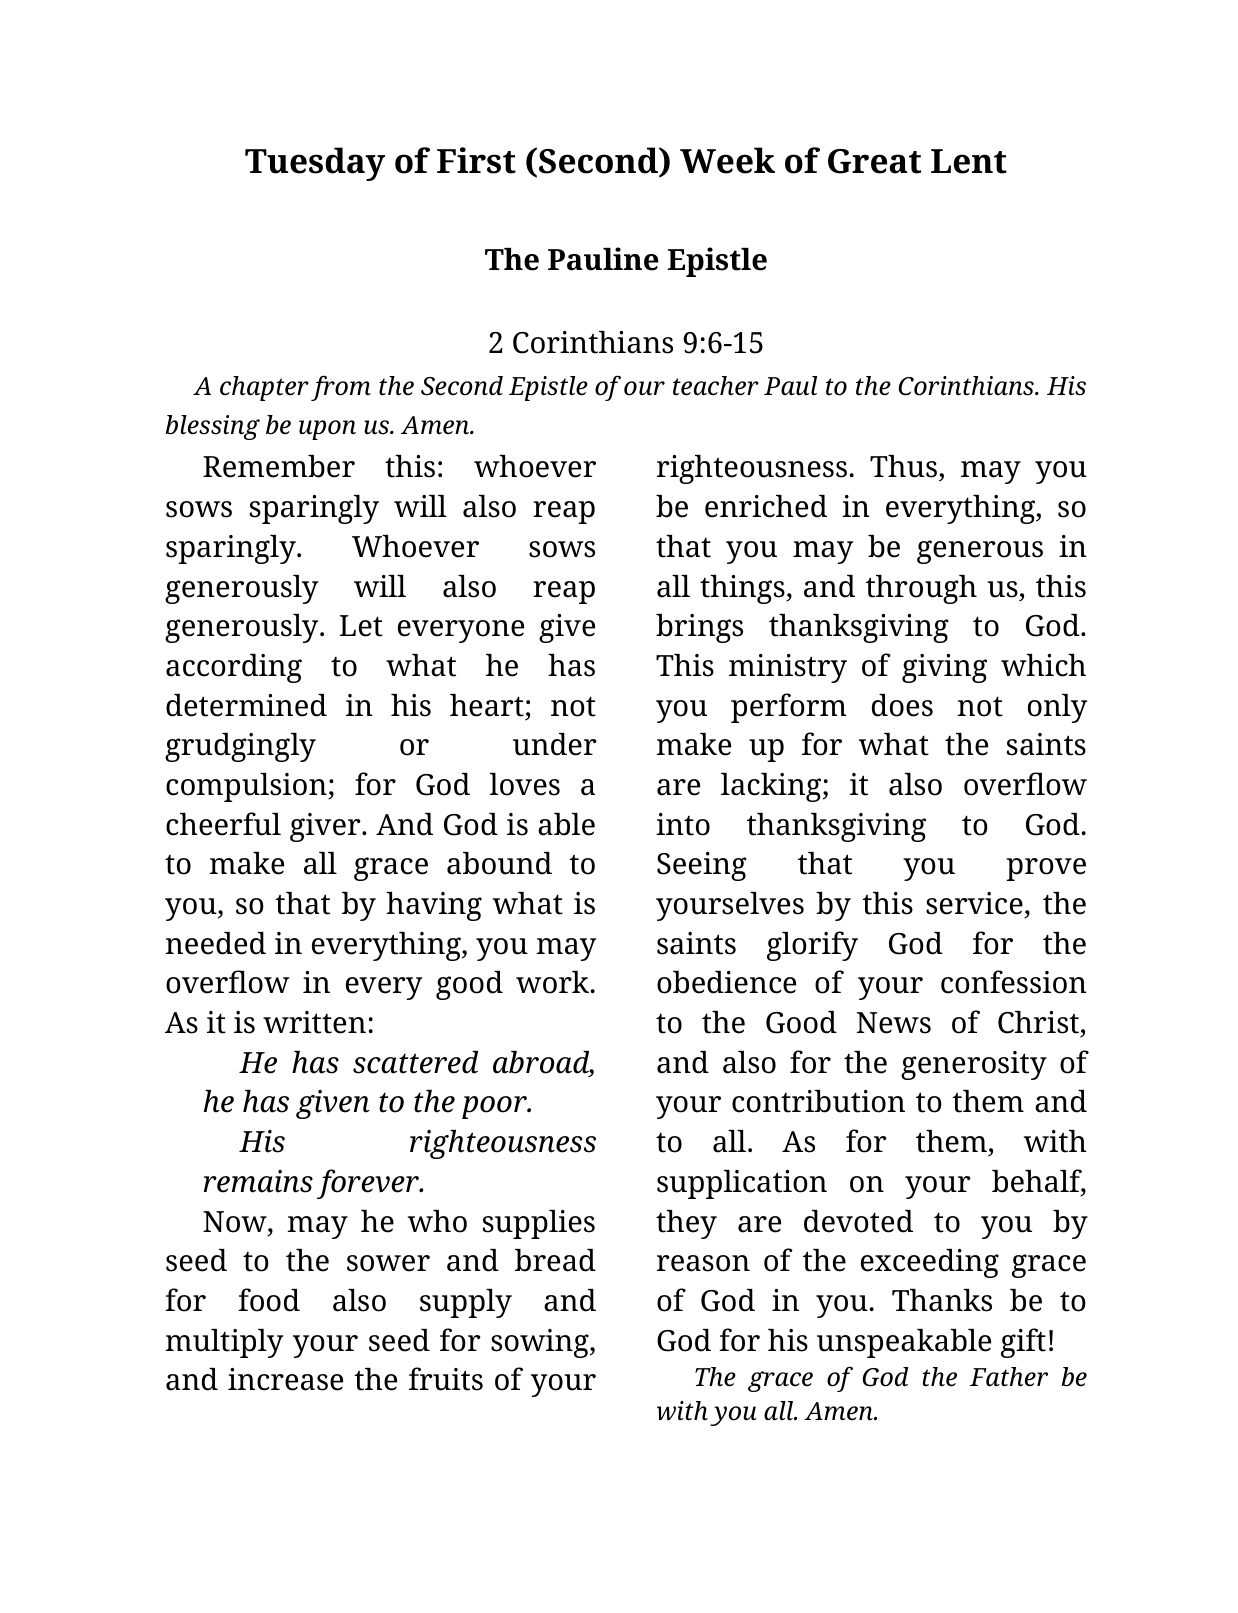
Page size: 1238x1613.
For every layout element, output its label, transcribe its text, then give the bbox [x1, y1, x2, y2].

text A chapter from the Second Epistle of our teacher Paul to the Corinthians. His blessing be upon us. Amen. [165, 368, 1087, 442]
text His righteousness remains forever. [202, 1121, 597, 1201]
subtitle Tuesday of First (Second) Week of Great Lent [165, 137, 1087, 183]
text The grace of God the Father be with you all. Amen. [656, 1359, 1087, 1428]
text He has scattered abroad, he has given to the poor. [202, 1042, 597, 1121]
text Now, may he who supplies seed to the sower and bread for food also supply and multiply your seed for sowing, and increase the fruits of your righteousness. Thus, may you be enriched in everything, so that you may be generous in all things, and through us, this brings thanksgiving to God. This ministry of giving which you perform does not only make up for what the saints are lacking; it also overflow into thanksgiving to God. Seeing that you prove yourselves by this service, the saints glorify God for the obedience of your confession to the Good News of Christ, and also for the generosity of your contribution to them and to all. As for them, with supplication on your behalf, they are devoted to you by reason of the exceeding grace of God in you. Thanks be to God for his unspeakable gift! [165, 1201, 597, 1399]
subtitle 2 Corinthians 9:6-15 [165, 323, 1087, 362]
text Now, may he who supplies seed to the sower and bread for food also supply and multiply your seed for sowing, and increase the fruits of your righteousness. Thus, may you be enriched in everything, so that you may be generous in all things, and through us, this brings thanksgiving to God. This ministry of giving which you perform does not only make up for what the saints are lacking; it also overflow into thanksgiving to God. Seeing that you prove yourselves by this service, the saints glorify God for the obedience of your confession to the Good News of Christ, and also for the generosity of your contribution to them and to all. As for them, with supplication on your behalf, they are devoted to you by reason of the exceeding grace of God in you. Thanks be to God for his unspeakable gift! [656, 447, 1087, 1359]
text Remember this: whoever sows sparingly will also reap sparingly. Whoever sows generously will also reap generously. Let everyone give according to what he has determined in his heart; not grudgingly or under compulsion; for God loves a cheerful giver. And God is able to make all grace abound to you, so that by having what is needed in everything, you may overflow in every good work. As it is written: [165, 447, 597, 1042]
subtitle The Pauline Epistle [165, 240, 1087, 279]
